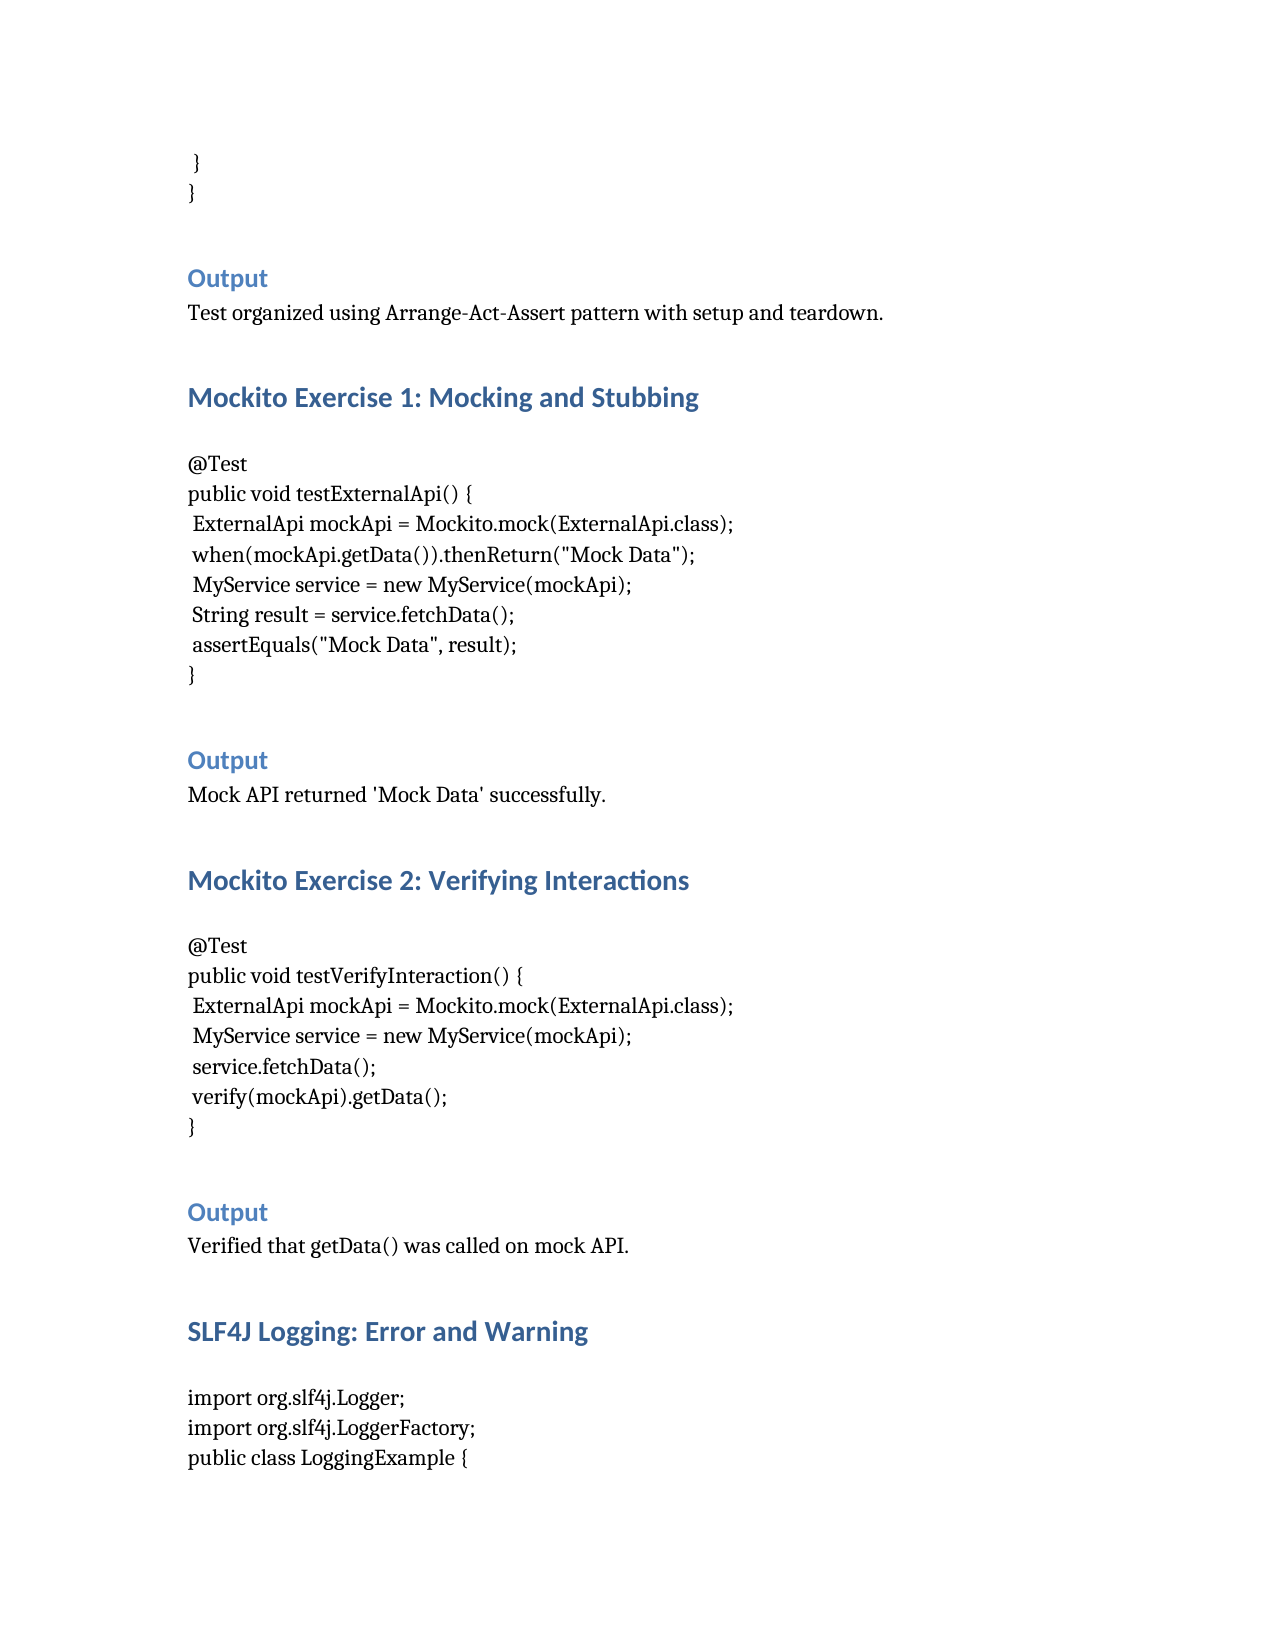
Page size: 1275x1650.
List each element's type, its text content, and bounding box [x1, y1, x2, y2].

subtitle Output [187, 743, 1087, 776]
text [187, 1354, 1087, 1471]
text @Test public void testExternalApi() { ExternalApi mockApi = Mockito.mock(ExternalApi.class); when(mockApi.getData()).thenReturn("Mock Data"); MyService service = new MyService(mockApi); String result = service.fetchData(); assertEquals("Mock Data", result); } [187, 421, 1087, 719]
text Test organized using Arrange-Act-Assert pattern with setup and teardown. [187, 299, 1087, 326]
subtitle Output [187, 1195, 1087, 1228]
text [187, 150, 1087, 237]
text Verified that getData() was called on mock API. [187, 1233, 1087, 1259]
subtitle Mockito Exercise 1: Mocking and Stubbing [187, 379, 1087, 415]
text @Test public void testVerifyInteraction() { ExternalApi mockApi = Mockito.mock(ExternalApi.class); MyService service = new MyService(mockApi); service.fetchData(); verify(mockApi).getData(); } [187, 902, 1087, 1171]
text Mock API returned 'Mock Data' successfully. [187, 781, 1087, 808]
subtitle Output [187, 261, 1087, 294]
subtitle Mockito Exercise 2: Verifying Interactions [187, 862, 1087, 897]
subtitle SLF4J Logging: Error and Warning [187, 1313, 1087, 1349]
